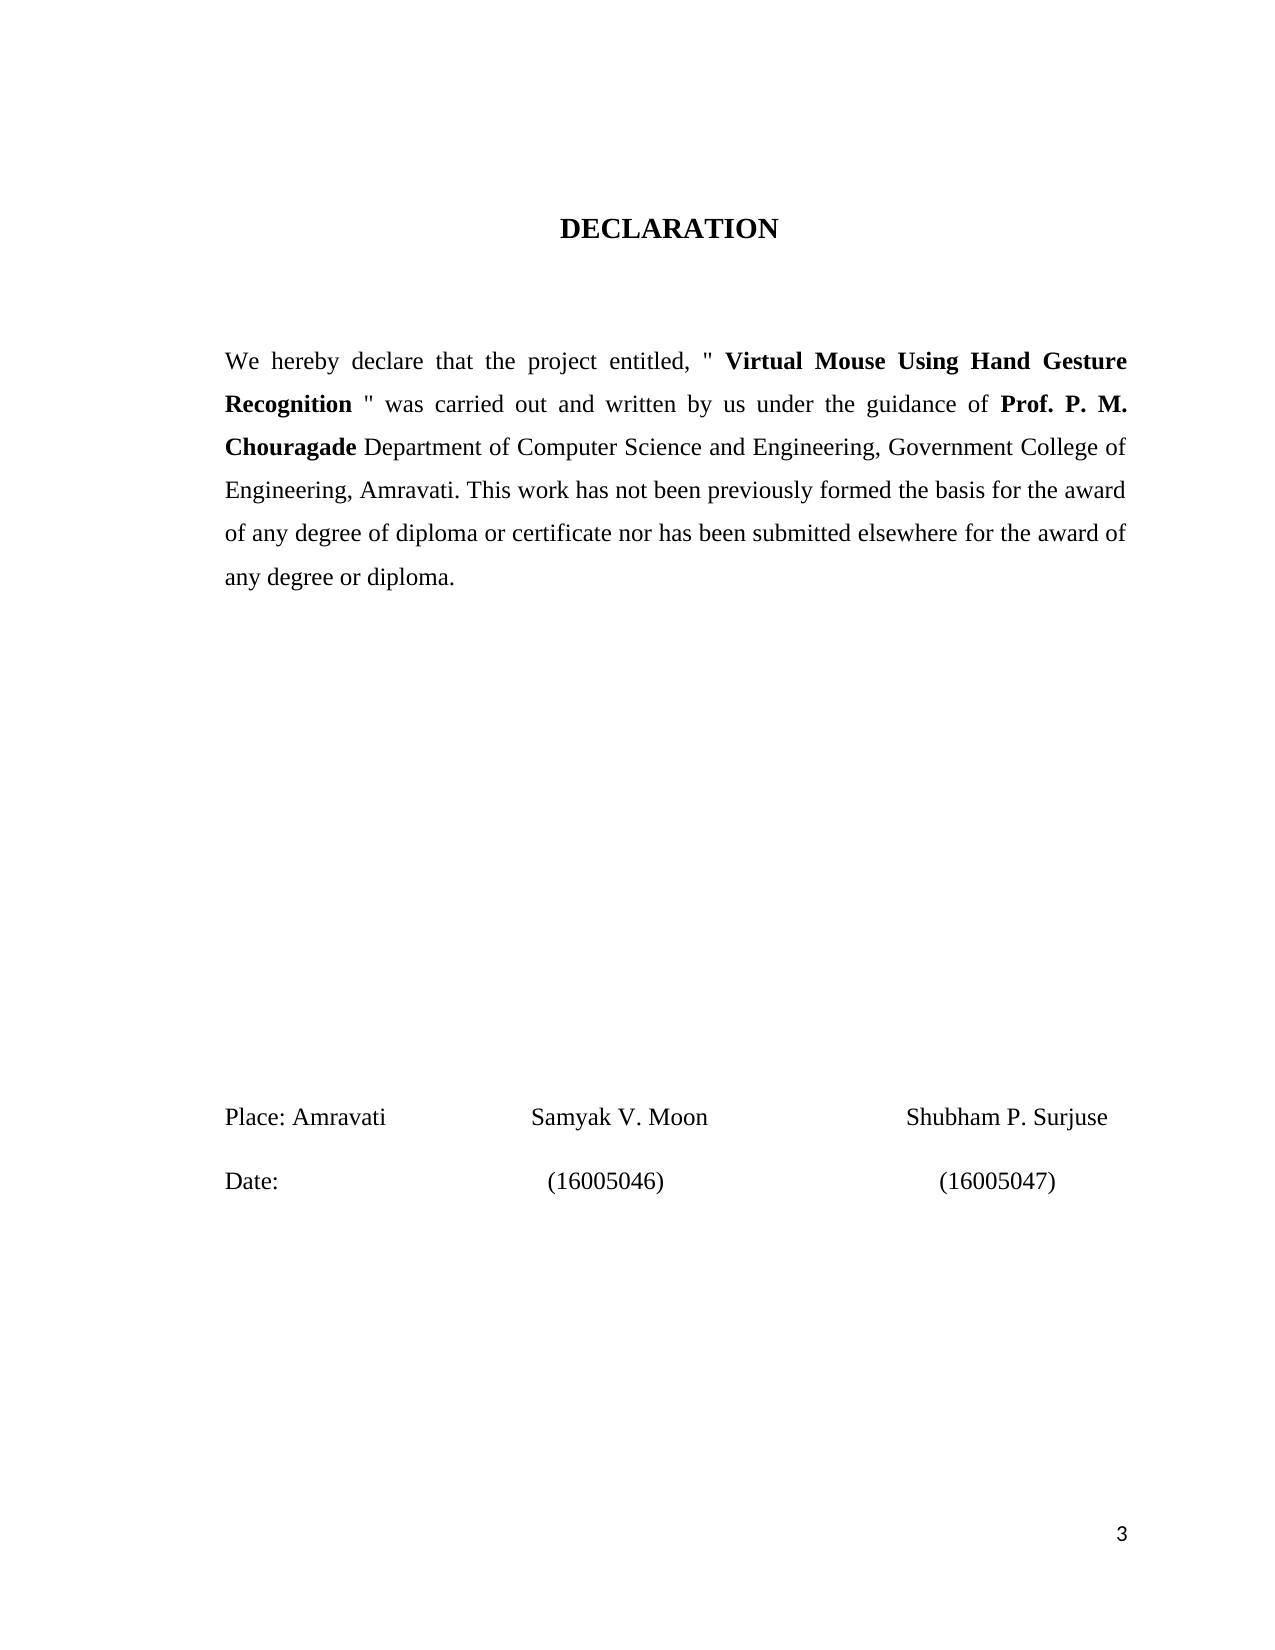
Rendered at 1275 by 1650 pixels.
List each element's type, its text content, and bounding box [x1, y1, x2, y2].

text DECLARATION [224, 212, 1127, 245]
text We hereby declare that the project entitled, " Virtual Mouse Using Hand Gesture Recognition " was carried out and written by us under the guidance of Prof. P. M. Chouragade Department of Computer Science and Engineering, Government College of Engineering, Amravati. This work has not been previously formed the basis for the award of any degree of diploma or certificate nor has been submitted elsewhere for the award of any degree or diploma. [224, 346, 1127, 590]
text Place: Amravati Samyak V. Moon Shubham P. Surjuse [224, 1102, 1127, 1131]
text Date: (16005046) (16005047) [224, 1166, 1127, 1195]
